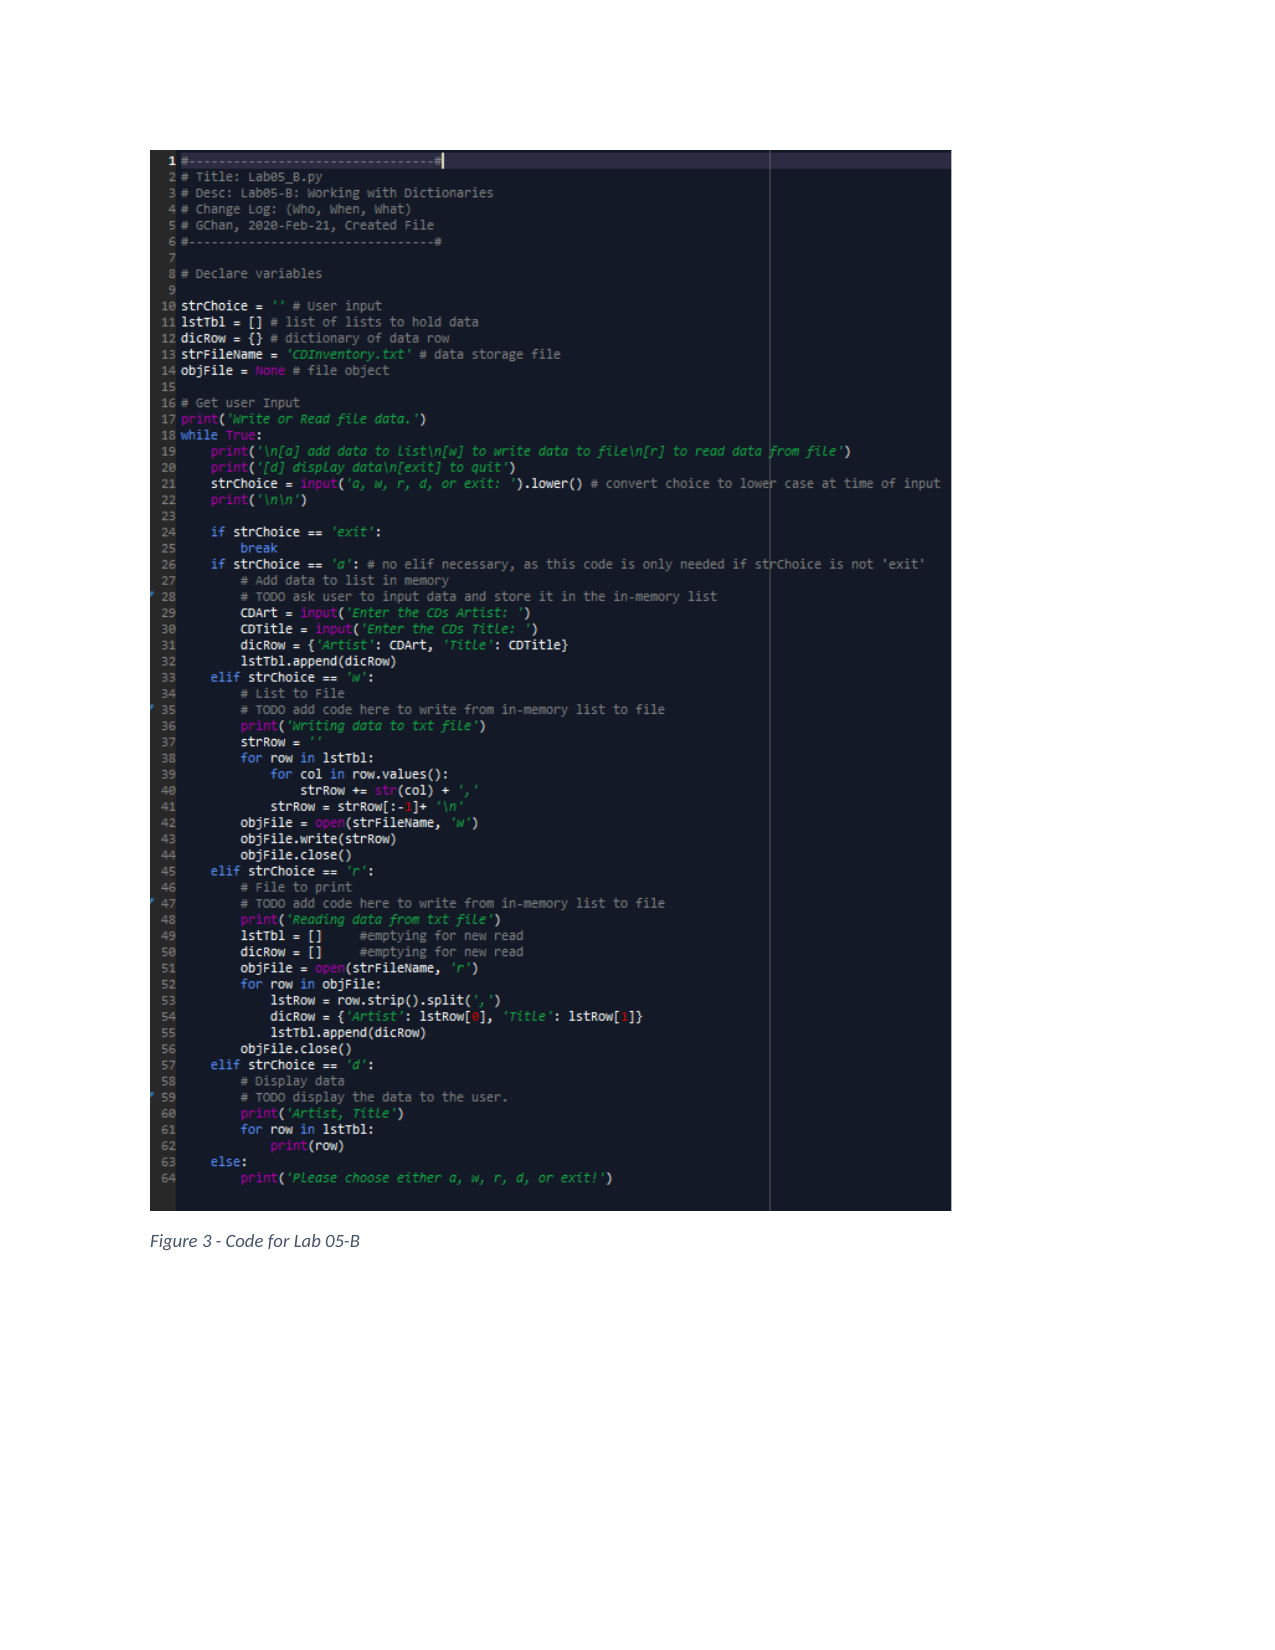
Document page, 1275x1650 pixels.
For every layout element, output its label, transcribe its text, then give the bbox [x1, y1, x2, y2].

picture [150, 150, 952, 1211]
